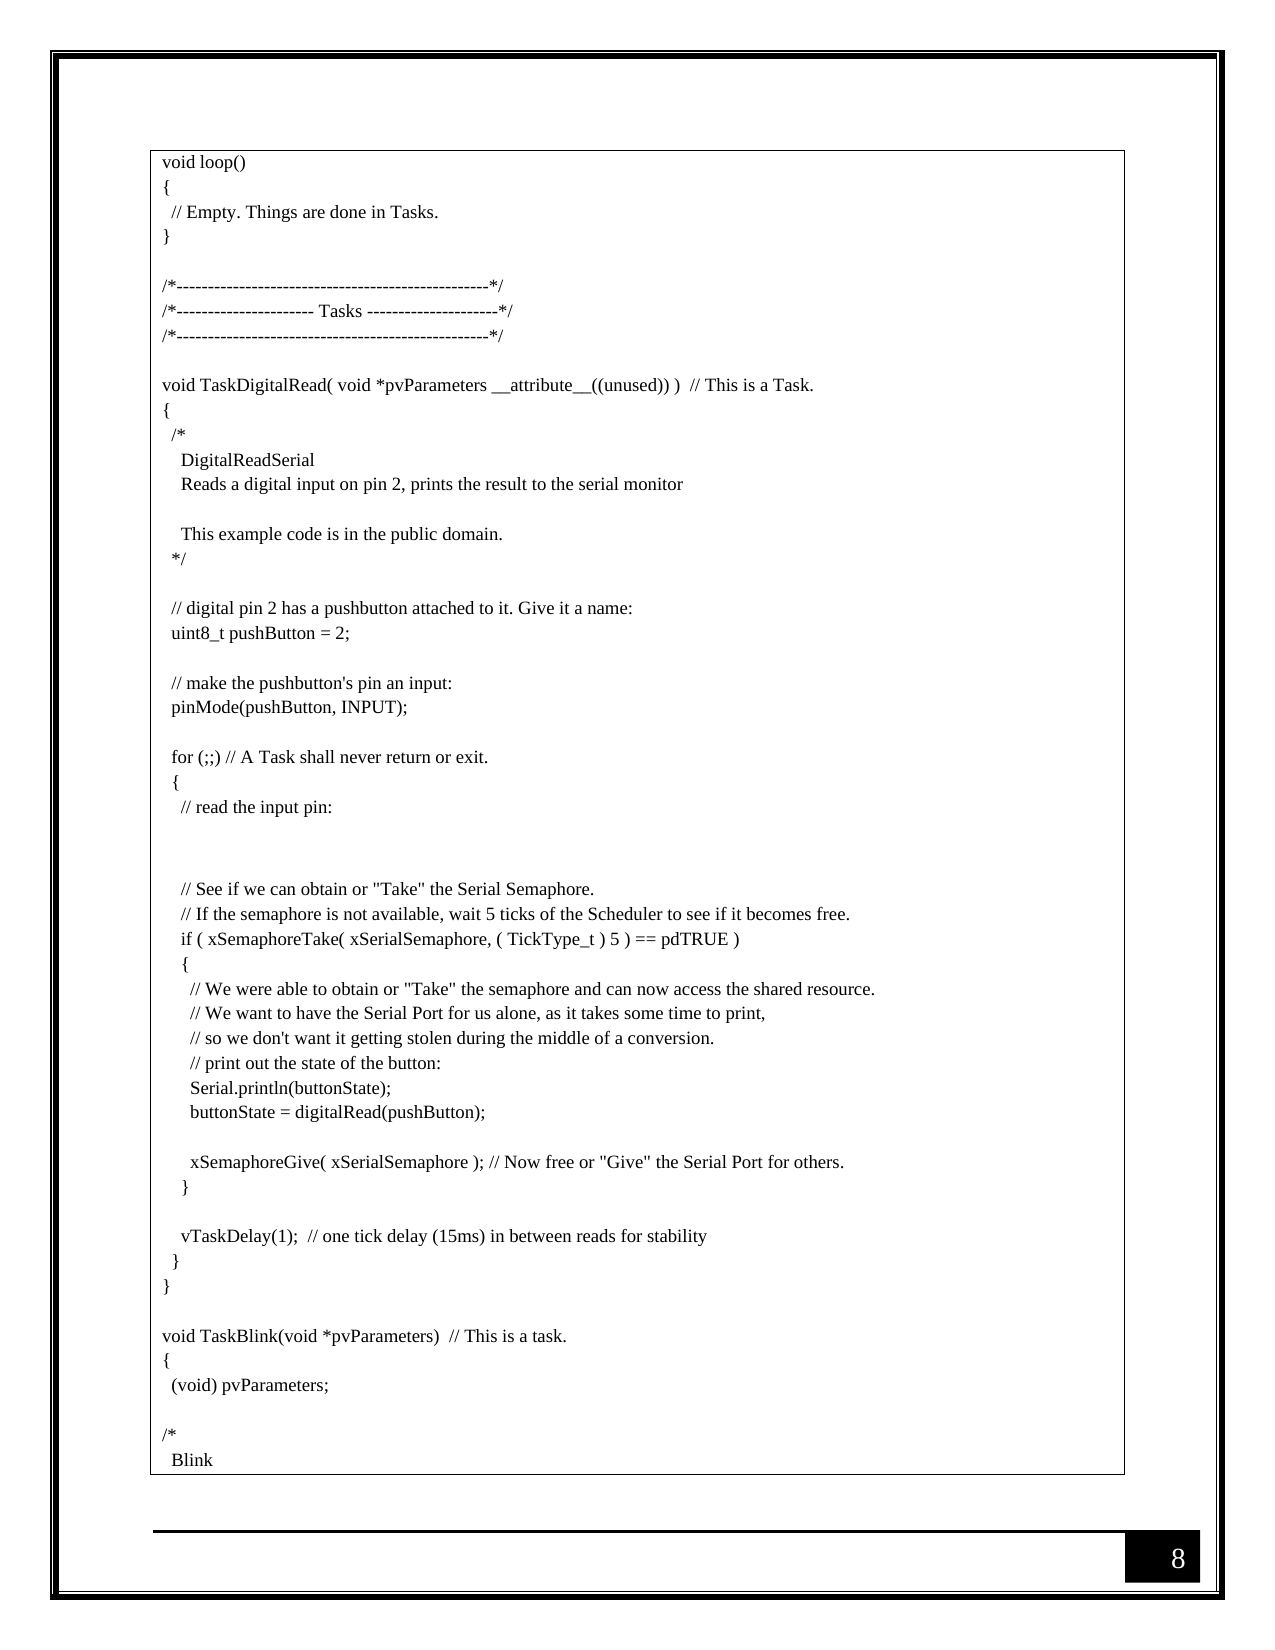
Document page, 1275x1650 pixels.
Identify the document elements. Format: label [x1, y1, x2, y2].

table_header [151, 151, 1124, 1474]
